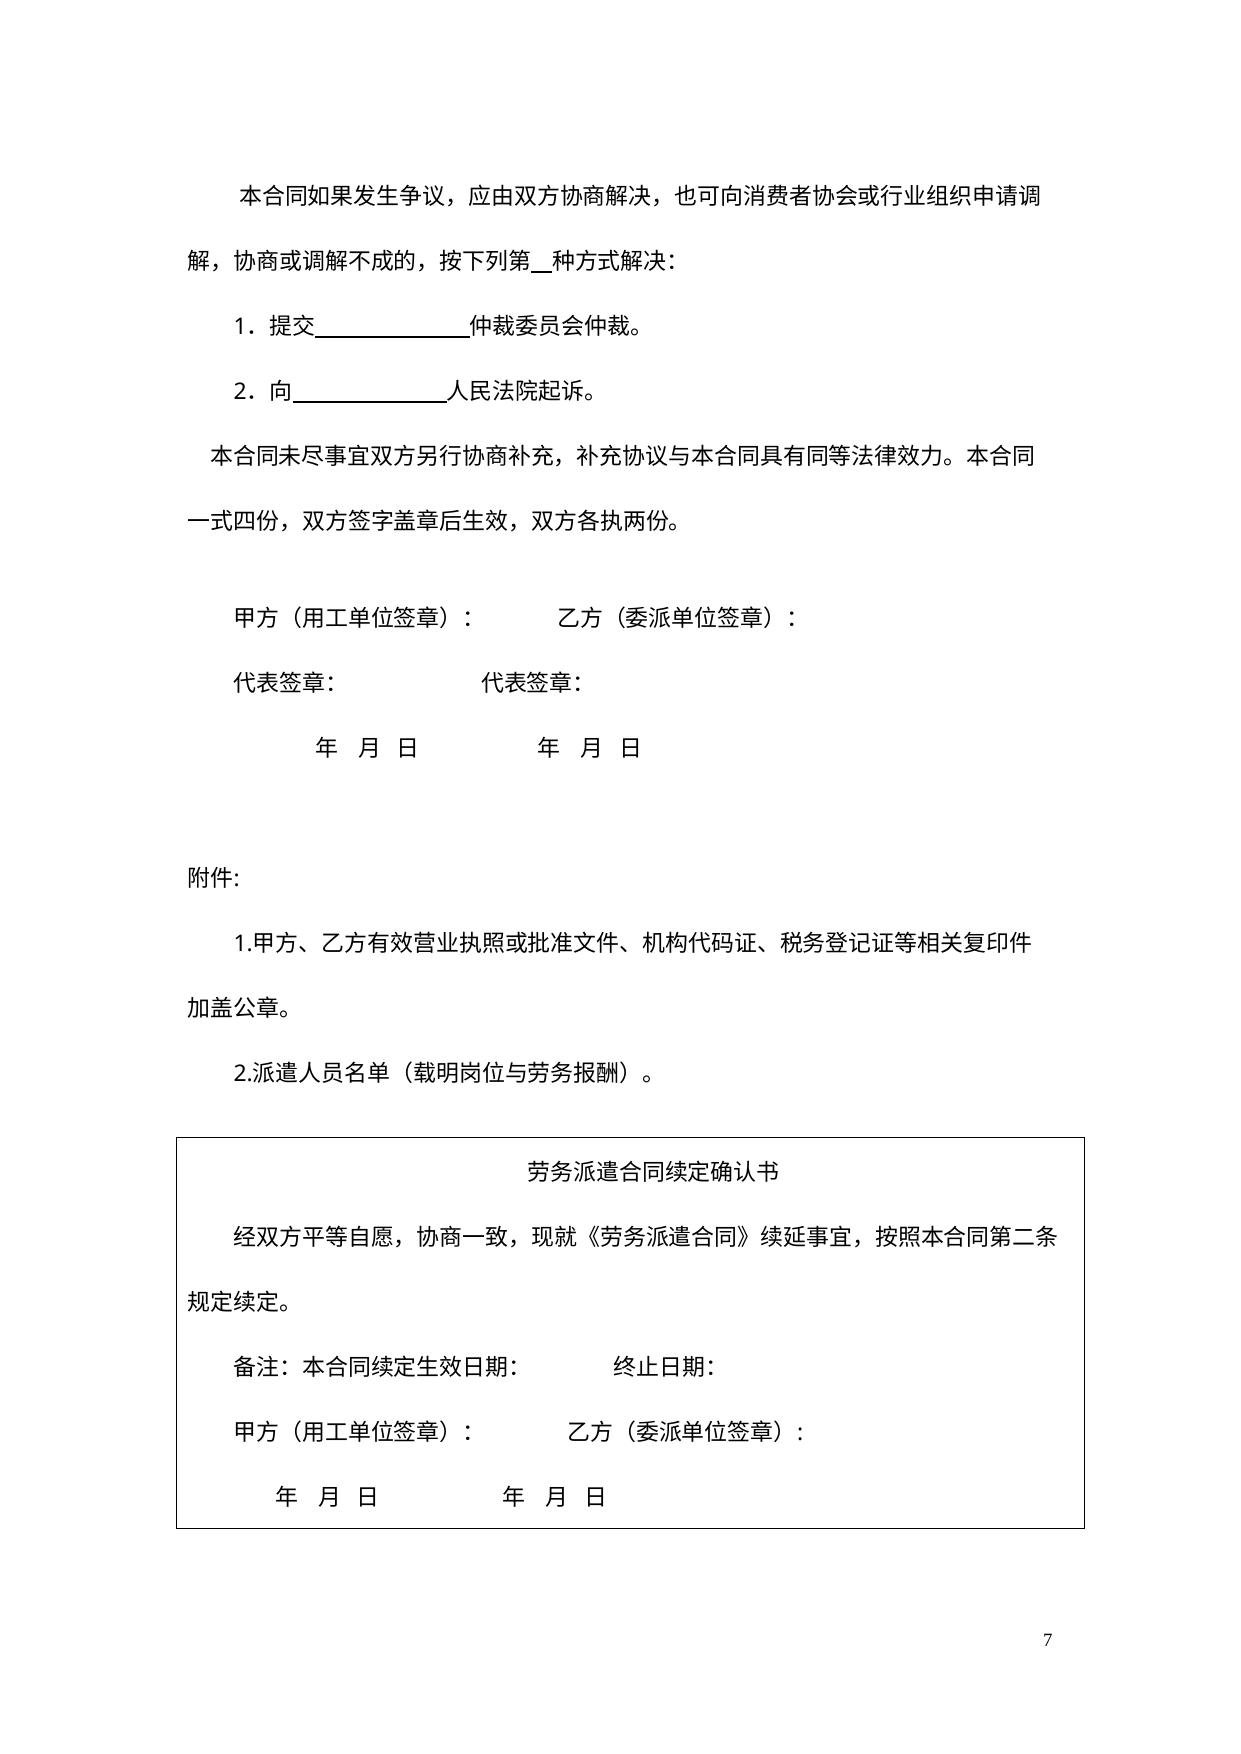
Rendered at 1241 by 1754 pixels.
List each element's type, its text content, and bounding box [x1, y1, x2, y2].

text 甲方（用工单位签章）： 乙方（委派单位签章）： [187, 584, 1053, 649]
text 年 月 日 年 月 日 [187, 714, 1053, 779]
text 本合同如果发生争议，应由双方协商解决，也可向消费者协会或行业组织申请调解，协商或调解不成的，按下列第 种方式解决： [187, 162, 1058, 292]
text 附件: [187, 844, 1053, 909]
text 代表签章： 代表签章： [187, 649, 1053, 714]
table_header 劳务派遣合同续定确认书 经双方平等自愿，协商一致，现就《劳务派遣合同》续延事宜，按照本合同第二条规定续定。 备注：本合同续定生效日期： 终止日期： 甲方（用工单位签章）： 乙方（委派单位签章）: 年 月 日 年 月 日 [177, 1138, 1084, 1528]
text 本合同未尽事宜双方另行协商补充，补充协议与本合同具有同等法律效力。本合同一式四份，双方签字盖章后生效，双方各执两份。 [187, 422, 1053, 552]
text 1.甲方、乙方有效营业执照或批准文件、机构代码证、税务登记证等相关复印件加盖公章。 [187, 909, 1053, 1039]
text 2．向 人民法院起诉。 [187, 357, 1058, 422]
text 2.派遣人员名单（载明岗位与劳务报酬）。 [187, 1039, 1053, 1104]
text 1．提交 仲裁委员会仲裁。 [187, 292, 1058, 357]
